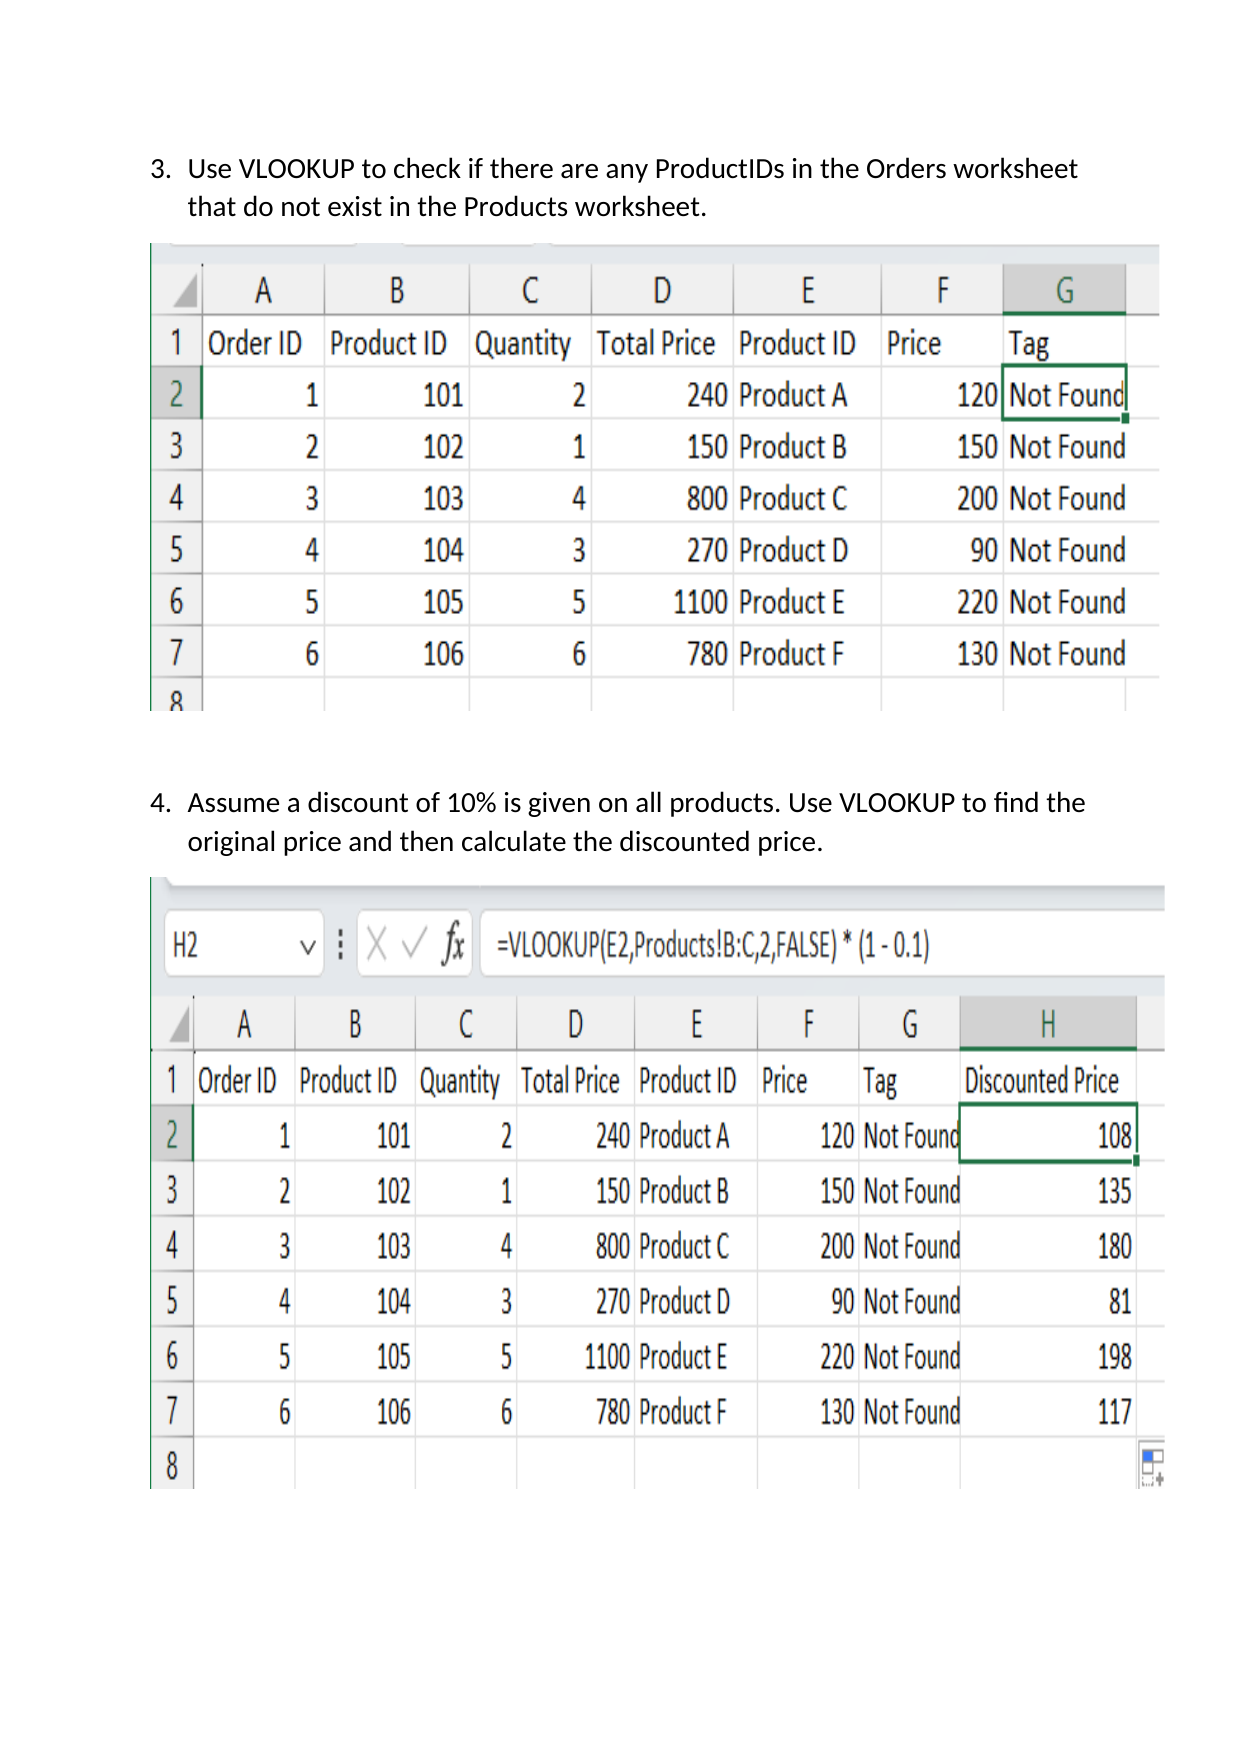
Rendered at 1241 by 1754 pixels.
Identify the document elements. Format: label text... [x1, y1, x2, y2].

list Use VLOOKUP to check if there are any ProductIDs in the Orders worksheet that do not exist in the Products worksheet. [150, 150, 1090, 224]
picture [150, 243, 1160, 711]
picture [150, 877, 1165, 1489]
list Assume a discount of 10% is given on all products. Use VLOOKUP to find the original price and then calculate the discounted price. [150, 784, 1090, 858]
